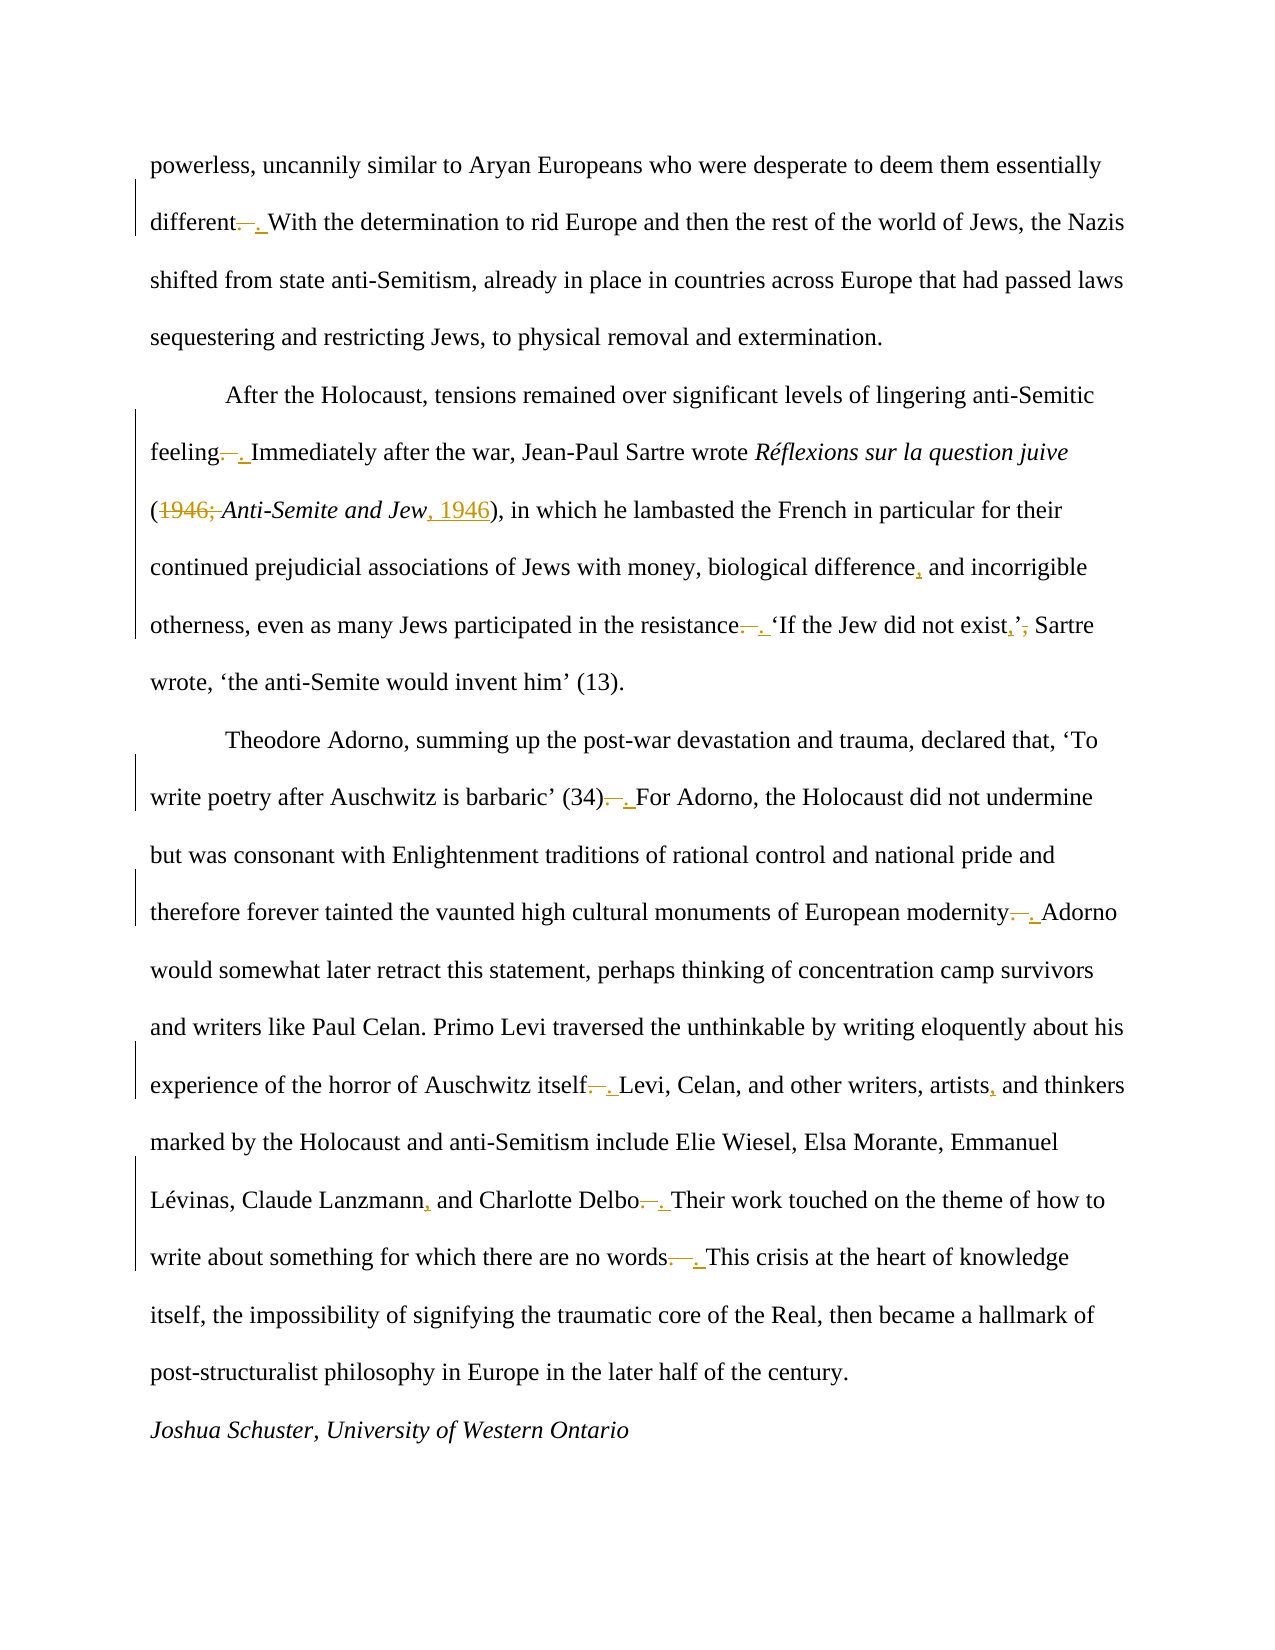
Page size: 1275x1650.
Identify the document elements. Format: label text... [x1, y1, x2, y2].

text After the Holocaust, tensions remained over significant levels of lingering anti-Semitic feelingImmediately after the war, Jean-Paul Sartre wrote Réflexions sur la question juive (Anti-Semite and Jew), in which he lambasted the French in particular for their continued prejudicial associations of Jews with money, biological difference and incorrigible otherness, even as many Jews participated in the resistance‘If the Jew did not exist’ Sartre wrote, ‘the anti-Semite would invent him’ (13). [150, 380, 1125, 696]
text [150, 150, 1125, 351]
text Joshua Schuster, University of Western Ontario [150, 1415, 1125, 1444]
text Theodore Adorno, summing up the post-war devastation and trauma, declared that, ‘To write poetry after Auschwitz is barbaric’ (34)For Adorno, the Holocaust did not undermine but was consonant with Enlightenment traditions of rational control and national pride and therefore forever tainted the vaunted high cultural monuments of European modernityAdorno would somewhat later retract this statement, perhaps thinking of concentration camp survivors and writers like Paul Celan. Primo Levi traversed the unthinkable by writing eloquently about his experience of the horror of Auschwitz itselfLevi, Celan, and other writers, artists and thinkers marked by the Holocaust and anti-Semitism include Elie Wiesel, Elsa Morante, Emmanuel Lévinas, Claude Lanzmann and Charlotte DelboTheir work touched on the theme of how to write about something for which there are no wordsThis crisis at the heart of knowledge itself, the impossibility of signifying the traumatic core of the Real, then became a hallmark of post-structuralist philosophy in Europe in the later half of the century. [150, 725, 1125, 1386]
